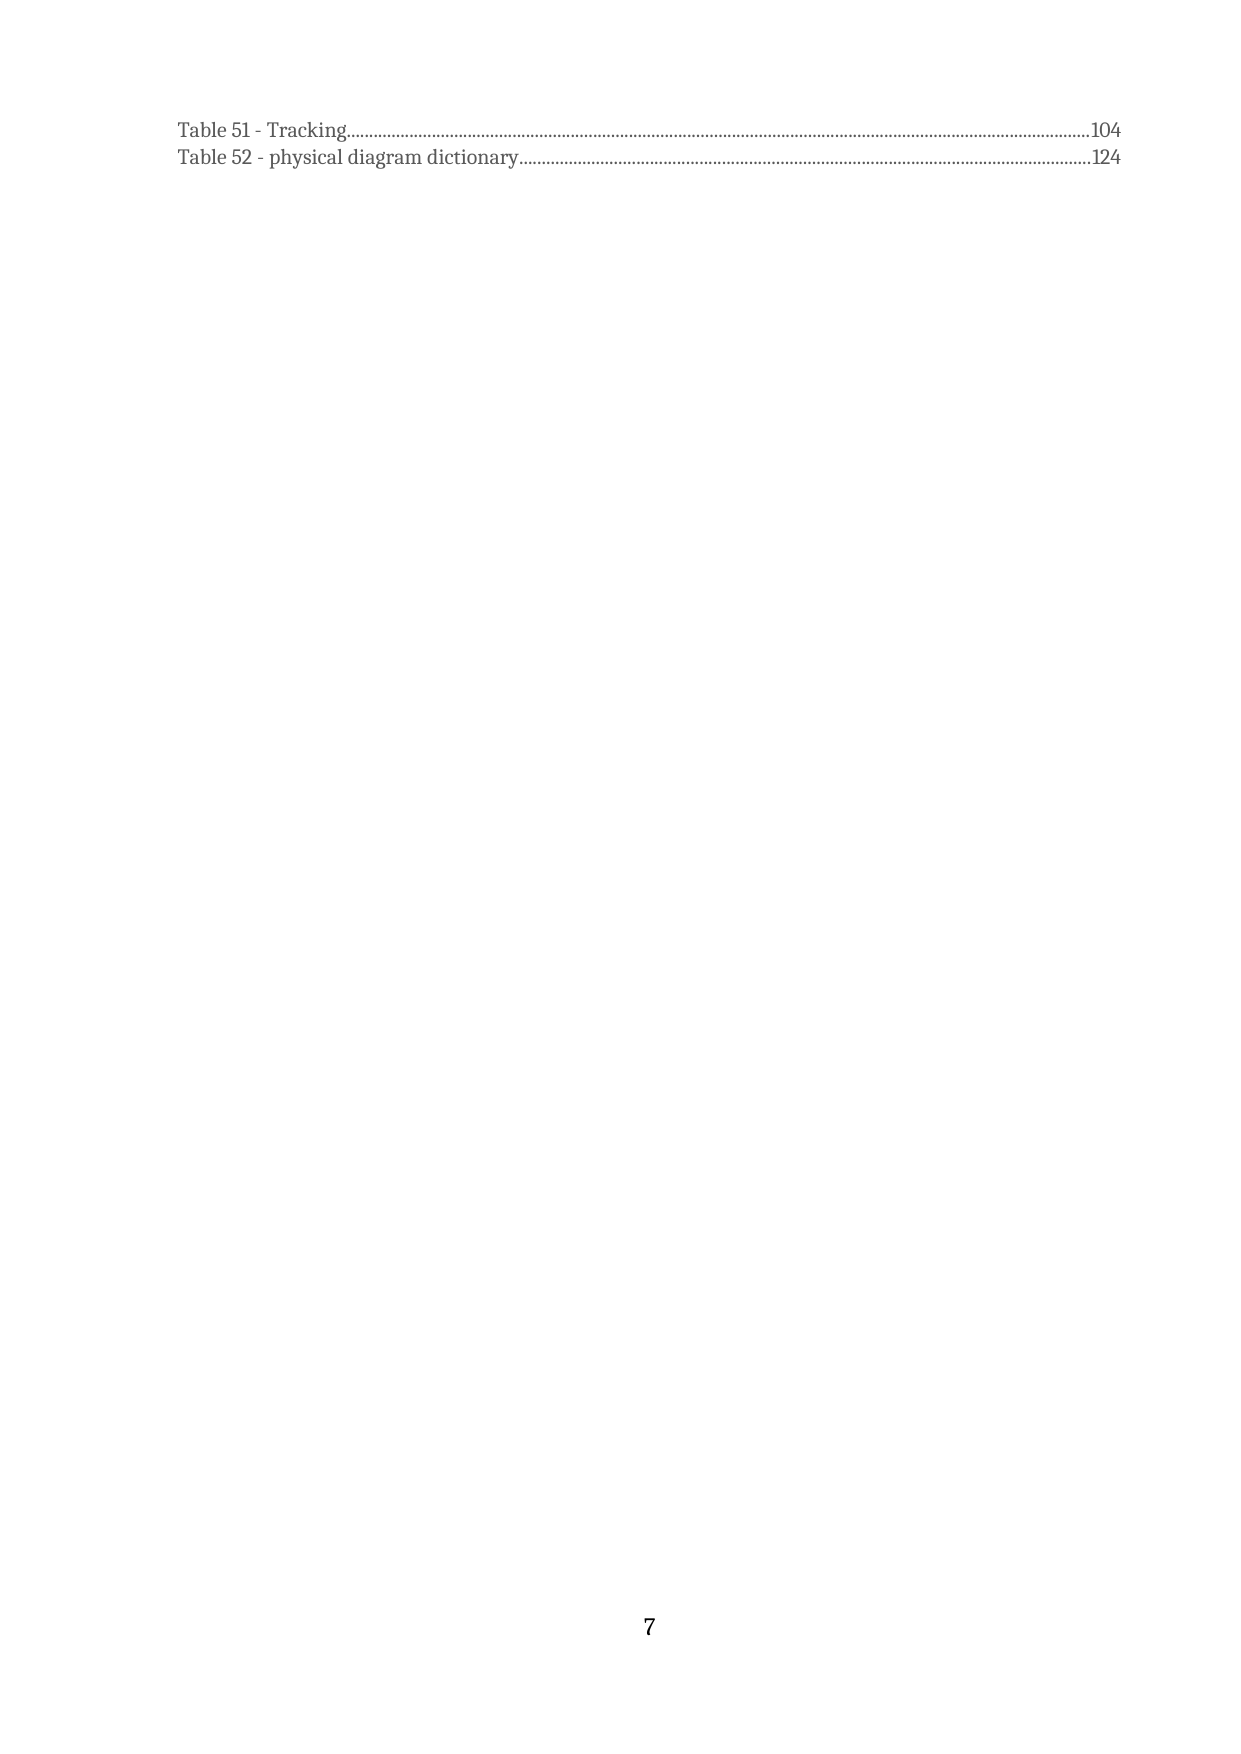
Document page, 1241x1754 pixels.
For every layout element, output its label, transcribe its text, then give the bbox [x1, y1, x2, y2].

text Table 52 - physical diagram dictionary 124 [177, 145, 1122, 170]
text Table 51 - Tracking 104 [177, 118, 1122, 143]
